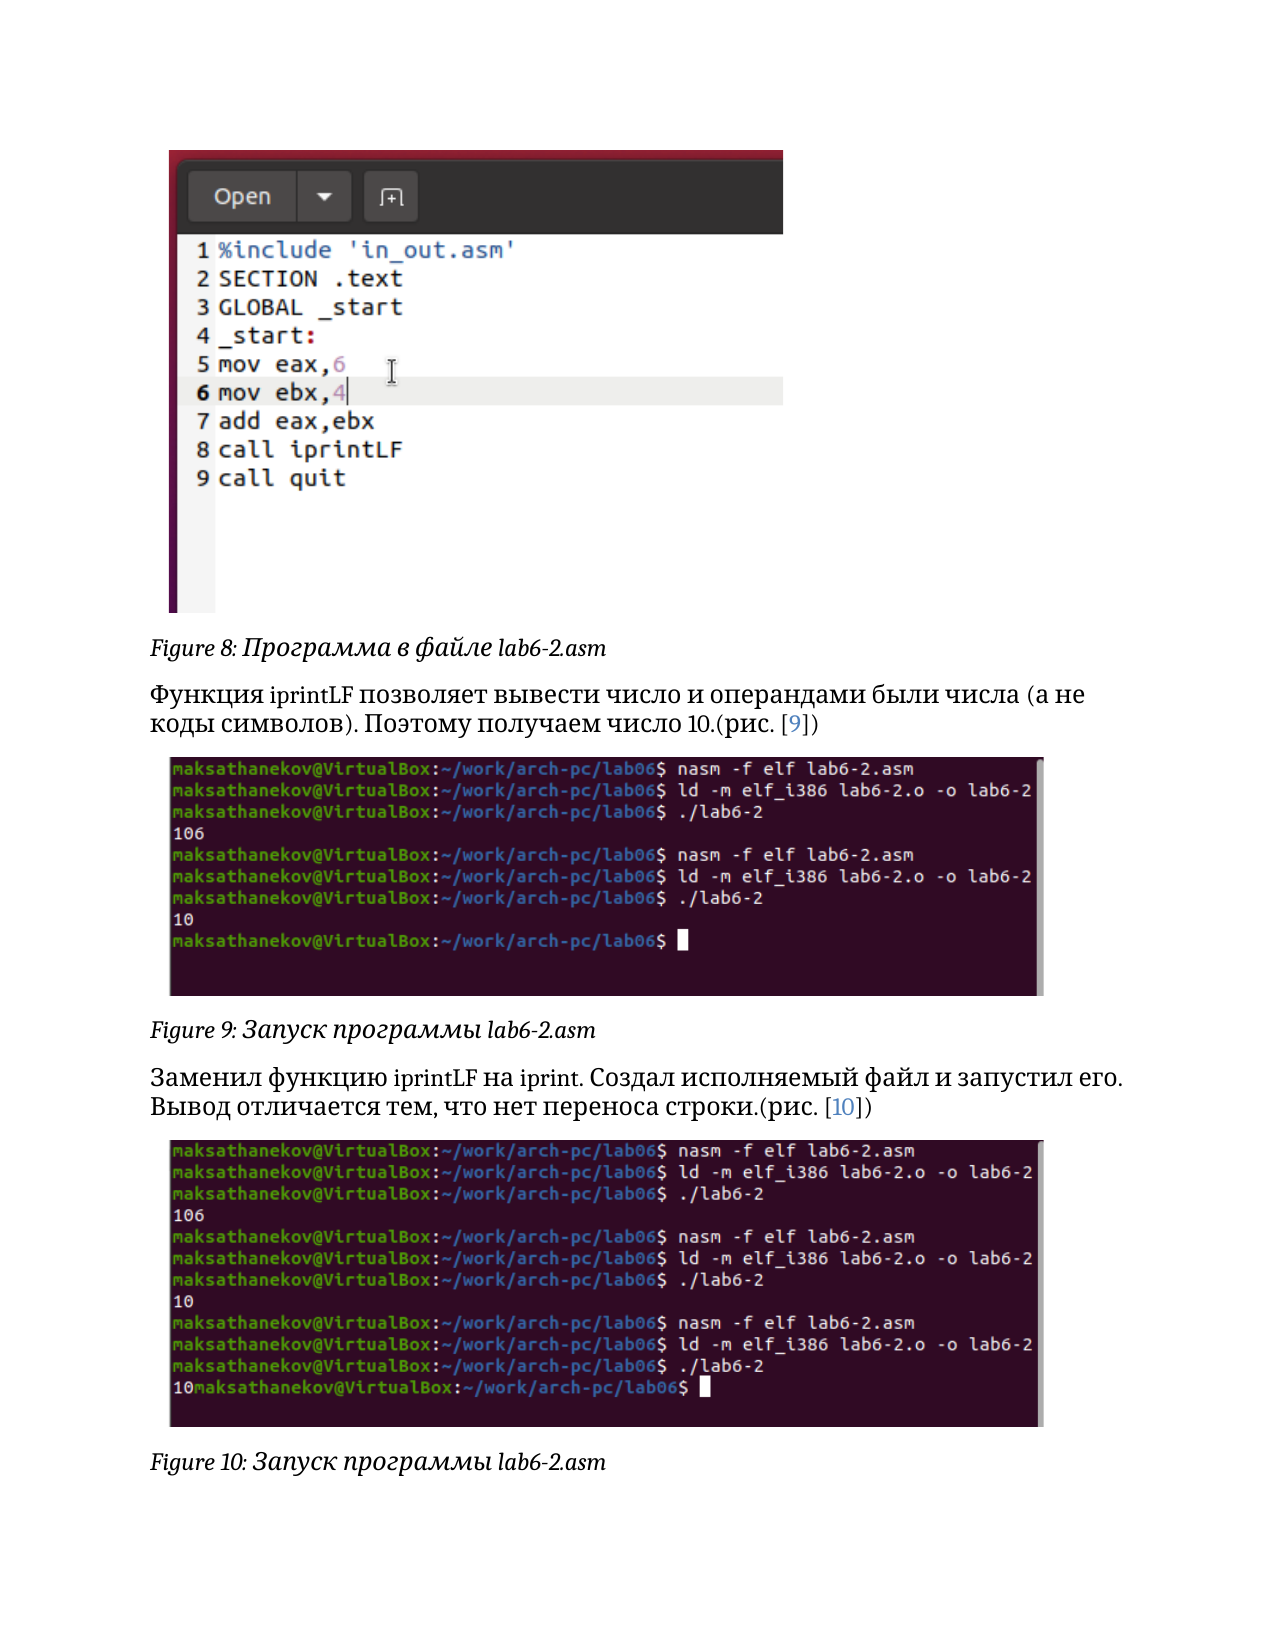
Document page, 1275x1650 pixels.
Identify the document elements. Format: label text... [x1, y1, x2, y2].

text Figure 9: Запуск программы lab6-2.asm [150, 1016, 1125, 1045]
picture [168, 1140, 1044, 1427]
text Функция iprintLF позволяет вывести число и операндами были числа (а не коды символов). Поэтому получаем число 10.(рис. [9]) [150, 681, 1125, 738]
text Figure 8: Программа в файле lab6-2.asm [150, 633, 1125, 662]
picture [168, 150, 784, 613]
text Заменил функцию iprintLF на iprint. Создал исполняемый файл и запустил его. Вывод отличается тем, что нет переноса строки.(рис. [10]) [150, 1064, 1125, 1121]
text Figure 10: Запуск программы lab6-2.asm [150, 1447, 1125, 1476]
picture [168, 757, 1044, 996]
